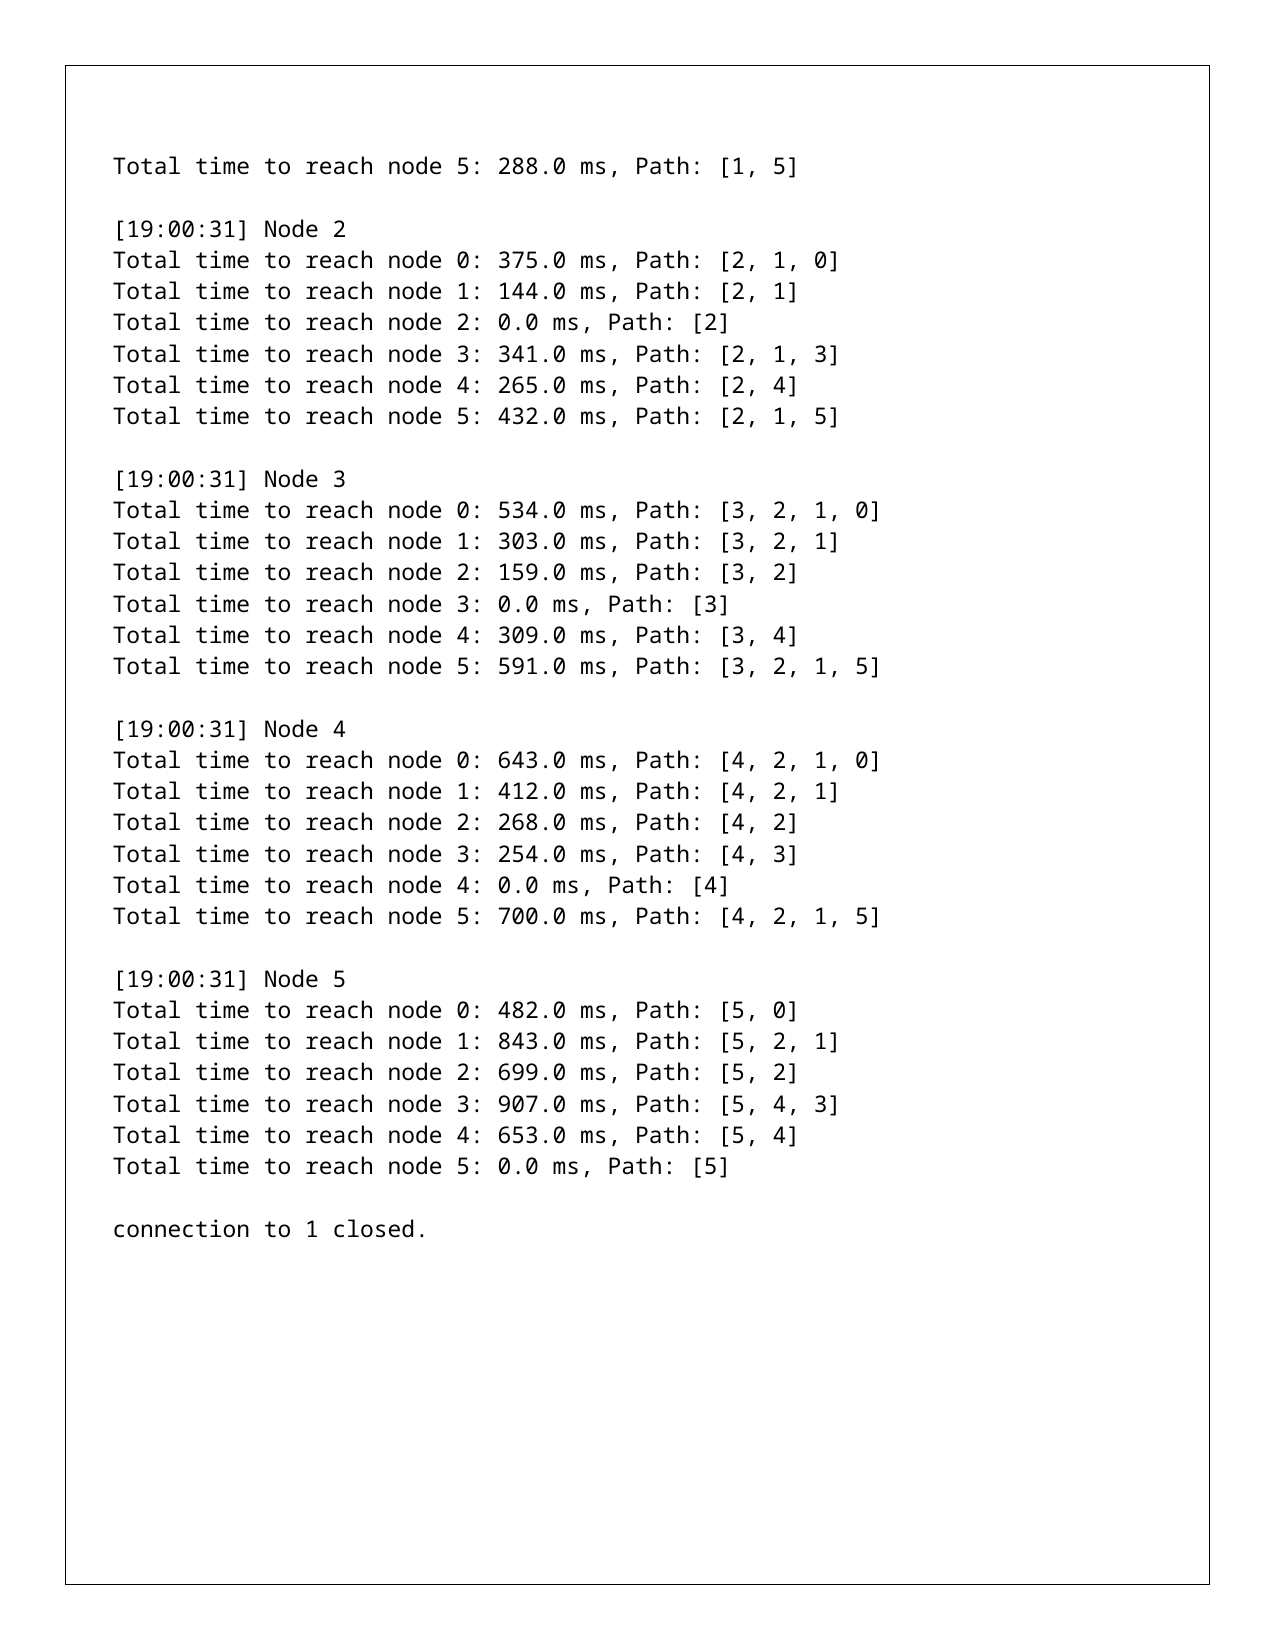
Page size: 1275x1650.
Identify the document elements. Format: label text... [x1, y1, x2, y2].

text Total time to reach node 3: 341.0 ms, Path: [2, 1, 3] [112, 337, 1162, 369]
text Total time to reach node 2: 699.0 ms, Path: [5, 2] [112, 1056, 1162, 1087]
text Total time to reach node 4: 653.0 ms, Path: [5, 4] [112, 1119, 1162, 1150]
text Total time to reach node 2: 159.0 ms, Path: [3, 2] [112, 556, 1162, 587]
text Total time to reach node 2: 0.0 ms, Path: [2] [112, 306, 1162, 337]
text Total time to reach node 4: 309.0 ms, Path: [3, 4] [112, 619, 1162, 650]
text Total time to reach node 1: 144.0 ms, Path: [2, 1] [112, 275, 1162, 306]
text [19:00:31] Node 5 [112, 962, 1162, 994]
text connection to 1 closed. [112, 1212, 1162, 1244]
text Total time to reach node 2: 268.0 ms, Path: [4, 2] [112, 806, 1162, 837]
text Total time to reach node 0: 375.0 ms, Path: [2, 1, 0] [112, 244, 1162, 275]
text Total time to reach node 5: 0.0 ms, Path: [5] [112, 1150, 1162, 1181]
text Total time to reach node 4: 0.0 ms, Path: [4] [112, 869, 1162, 900]
text Total time to reach node 5: 700.0 ms, Path: [4, 2, 1, 5] [112, 900, 1162, 931]
text Total time to reach node 3: 254.0 ms, Path: [4, 3] [112, 837, 1162, 869]
text Total time to reach node 5: 288.0 ms, Path: [1, 5] [112, 150, 1162, 181]
text Total time to reach node 3: 0.0 ms, Path: [3] [112, 587, 1162, 619]
text Total time to reach node 1: 412.0 ms, Path: [4, 2, 1] [112, 775, 1162, 806]
text [19:00:31] Node 2 [112, 212, 1162, 244]
text Total time to reach node 0: 643.0 ms, Path: [4, 2, 1, 0] [112, 744, 1162, 775]
text Total time to reach node 4: 265.0 ms, Path: [2, 4] [112, 369, 1162, 400]
text Total time to reach node 5: 591.0 ms, Path: [3, 2, 1, 5] [112, 650, 1162, 681]
text Total time to reach node 0: 534.0 ms, Path: [3, 2, 1, 0] [112, 494, 1162, 525]
text Total time to reach node 0: 482.0 ms, Path: [5, 0] [112, 994, 1162, 1025]
text Total time to reach node 3: 907.0 ms, Path: [5, 4, 3] [112, 1087, 1162, 1119]
text Total time to reach node 1: 843.0 ms, Path: [5, 2, 1] [112, 1025, 1162, 1056]
text [19:00:31] Node 3 [112, 462, 1162, 494]
text Total time to reach node 5: 432.0 ms, Path: [2, 1, 5] [112, 400, 1162, 431]
text Total time to reach node 1: 303.0 ms, Path: [3, 2, 1] [112, 525, 1162, 556]
text [19:00:31] Node 4 [112, 712, 1162, 744]
